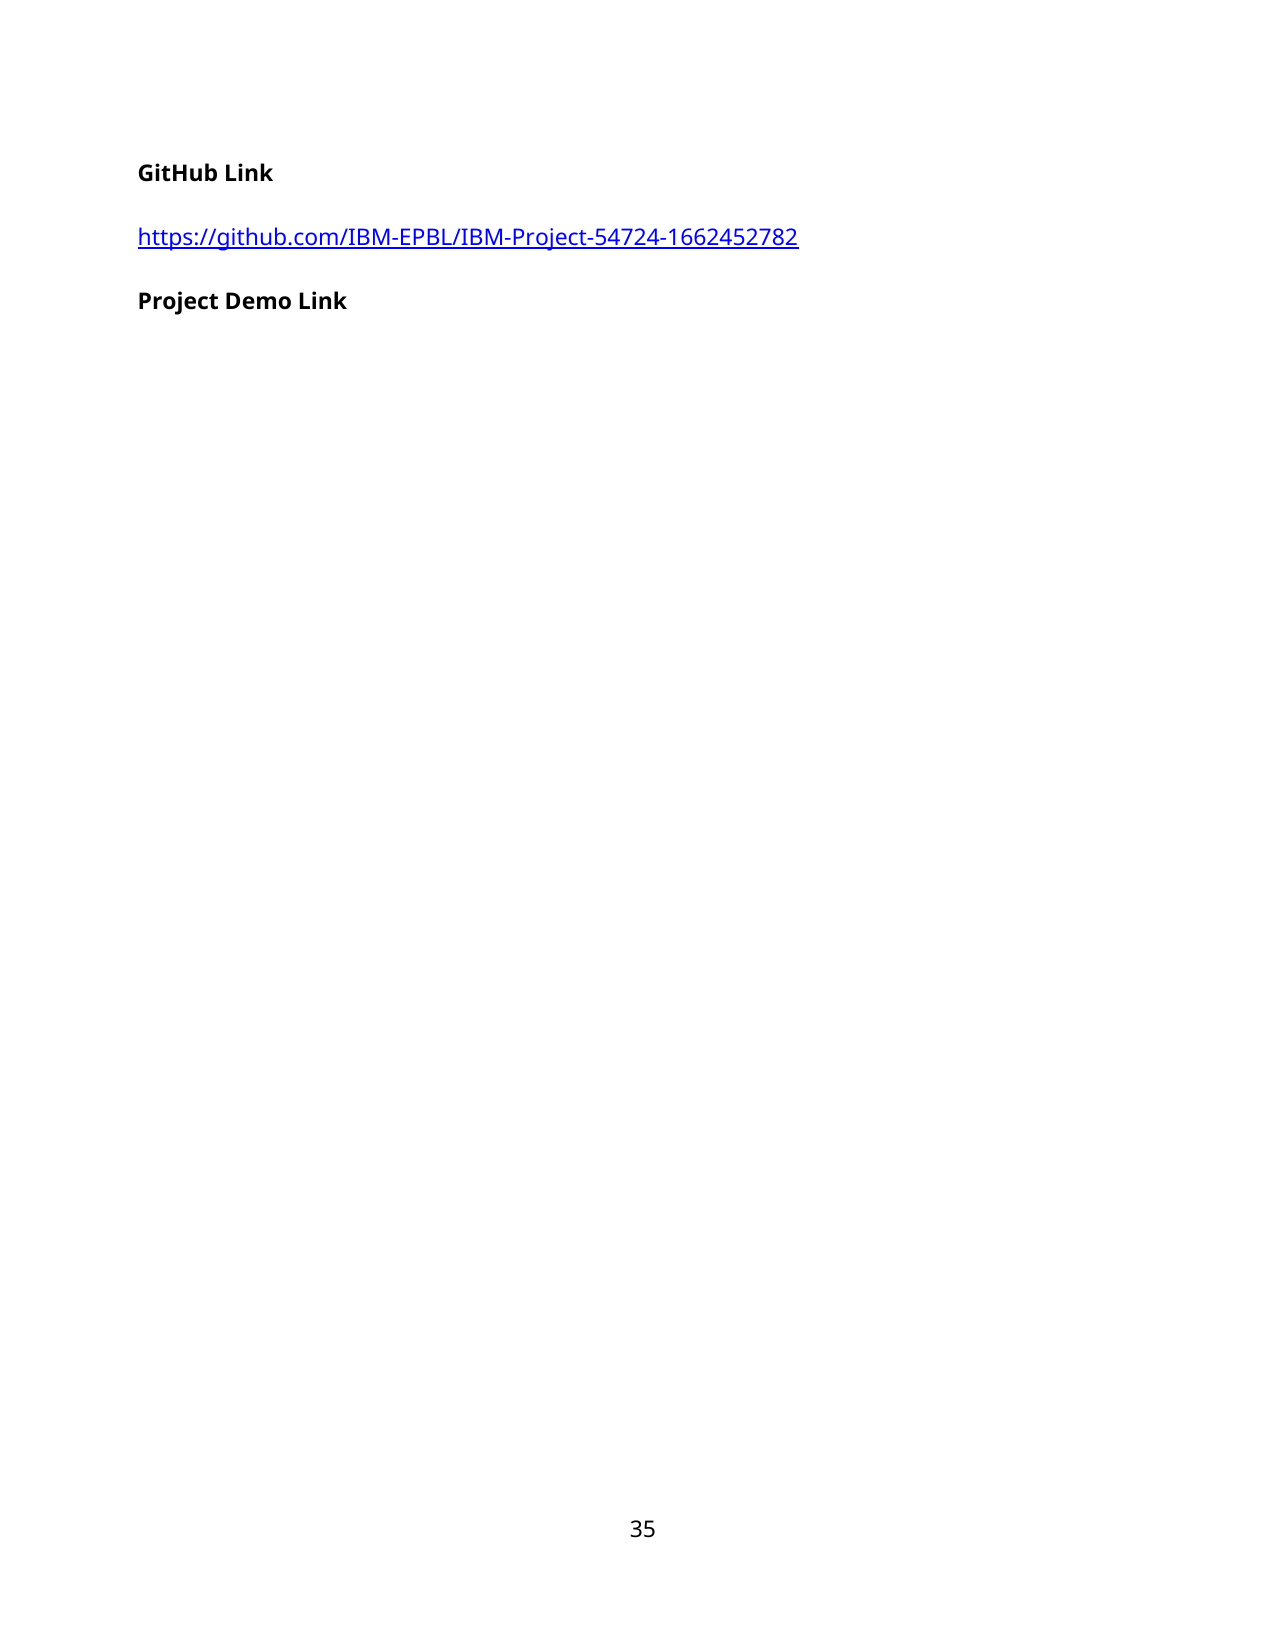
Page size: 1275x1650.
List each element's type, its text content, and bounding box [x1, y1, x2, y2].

text Project Demo Link [137, 285, 1148, 316]
text https://github.com/IBM-EPBL/IBM-Project-54724-1662452782 [137, 221, 1148, 252]
text GitHub Link [137, 157, 1148, 188]
